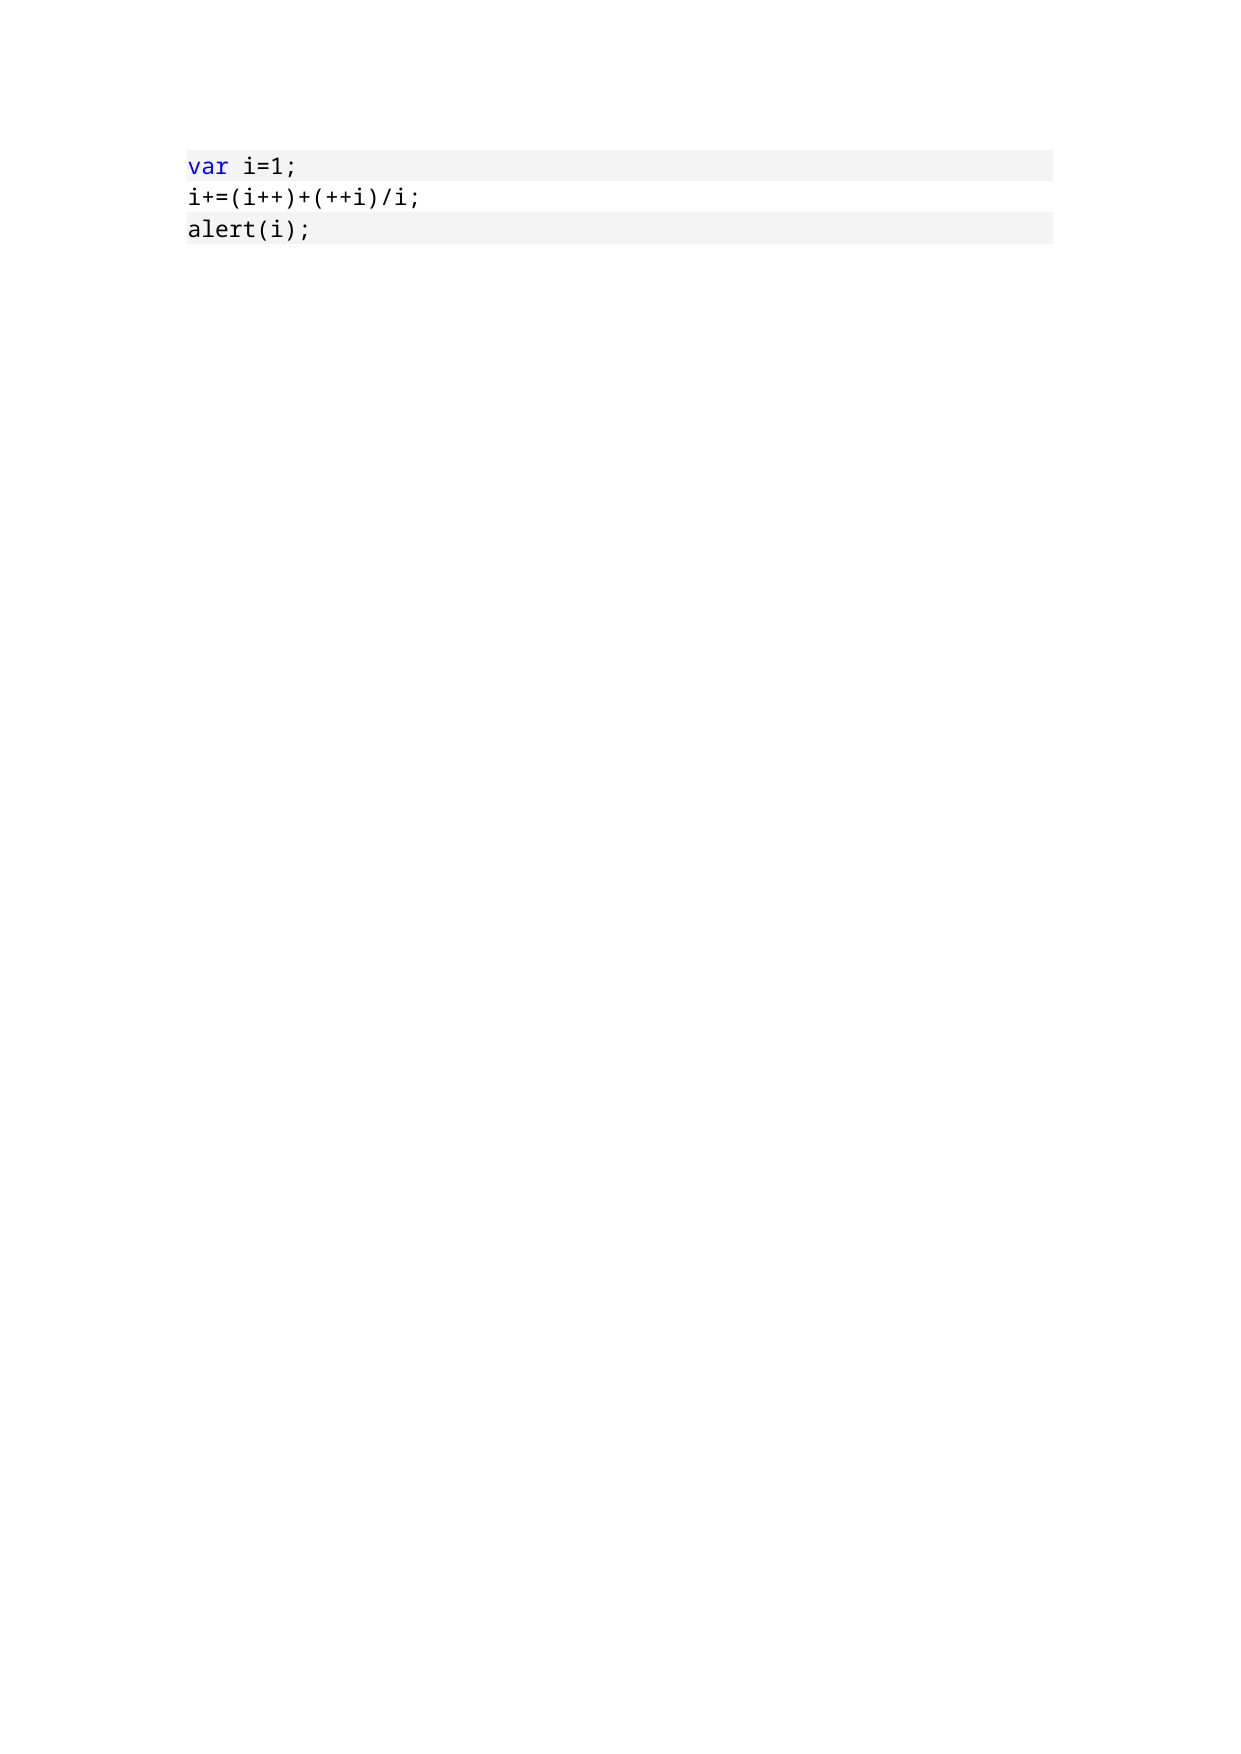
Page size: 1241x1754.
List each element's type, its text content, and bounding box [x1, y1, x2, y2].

text var i=1; [187, 150, 1053, 181]
text alert(i); [187, 212, 1053, 244]
text i+=(i++)+(++i)/i; [187, 181, 1053, 212]
